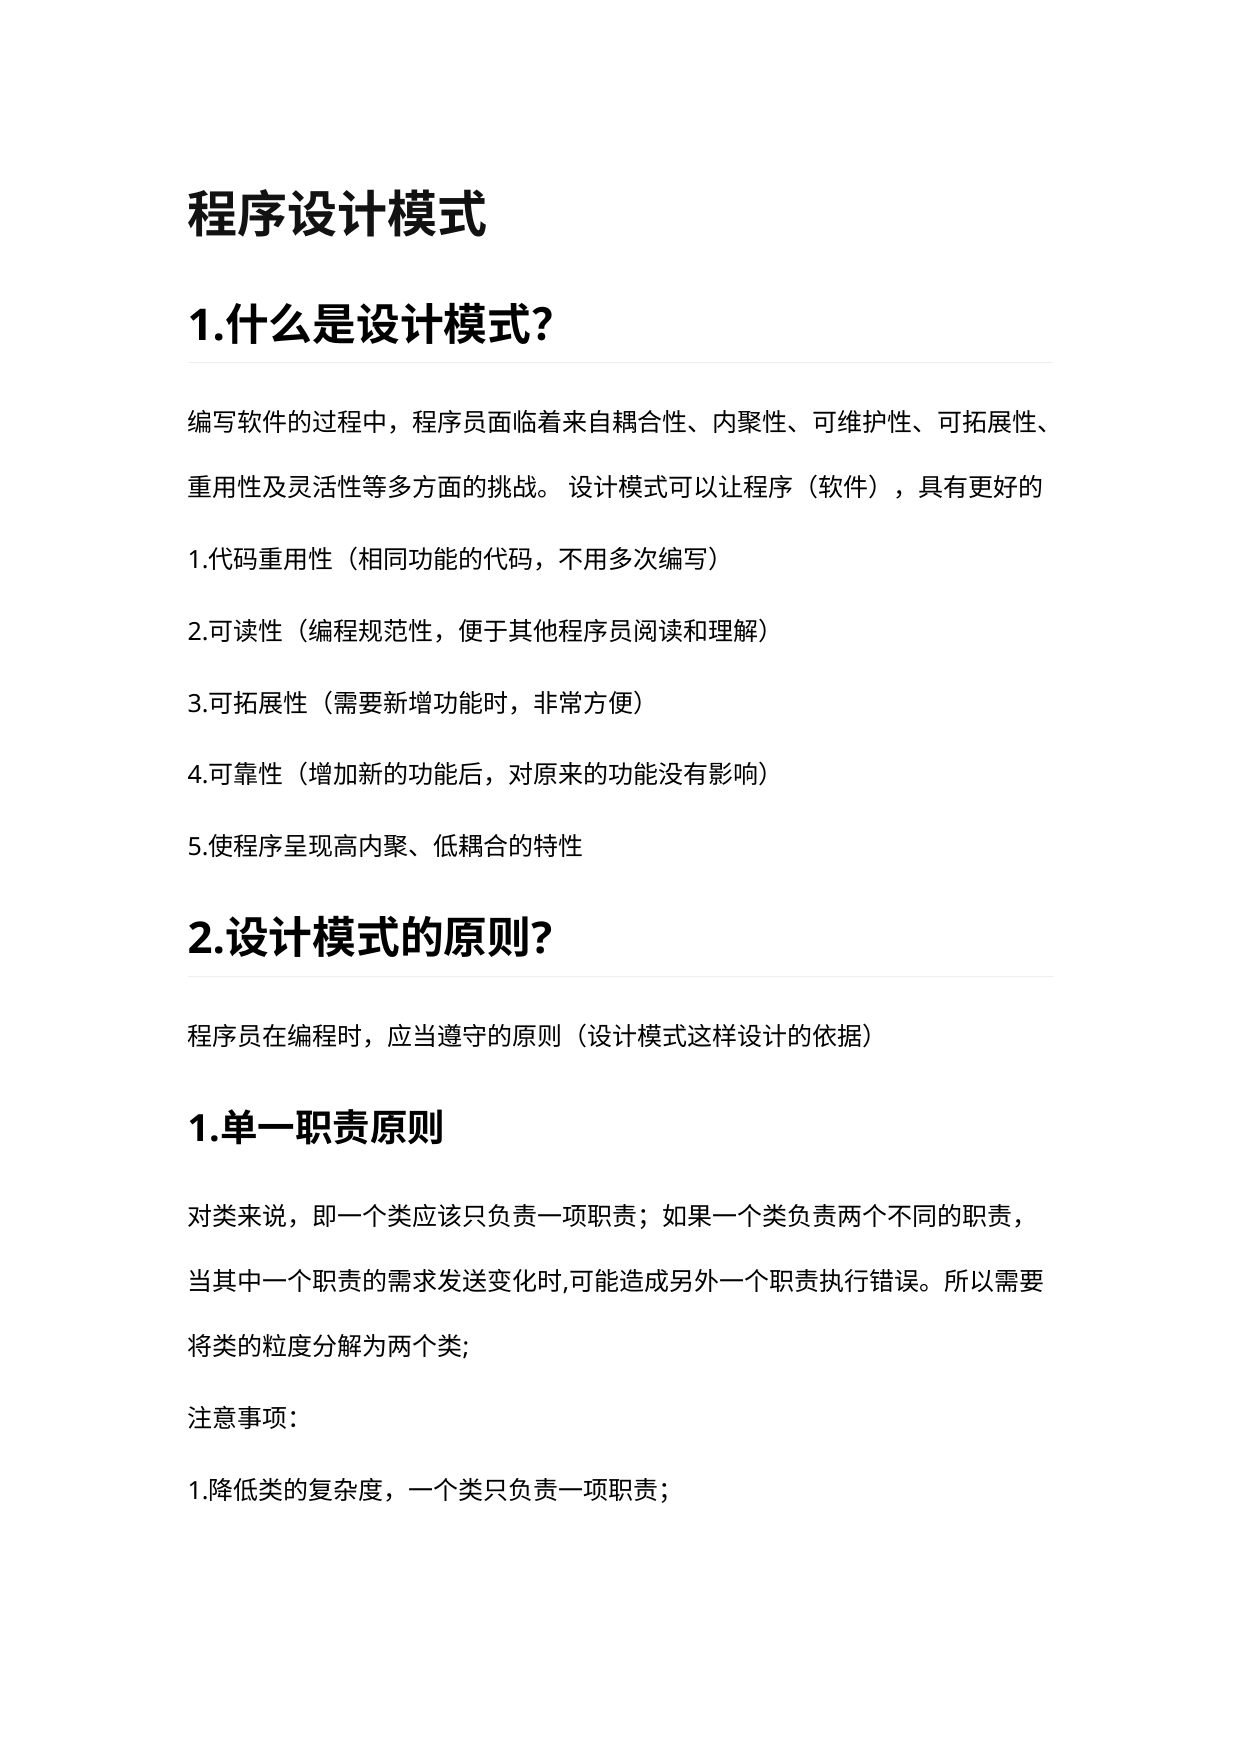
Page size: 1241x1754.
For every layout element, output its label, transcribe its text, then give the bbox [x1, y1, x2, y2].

text 1.代码重用性（相同功能的代码，不用多次编写） [187, 525, 1053, 590]
text 2.设计模式的原则? [187, 902, 1053, 977]
text 4.可靠性（增加新的功能后，对原来的功能没有影响） [187, 741, 1053, 806]
text 程序设计模式 [187, 162, 1053, 259]
text 5.使程序呈现高内聚、低耦合的特性 [187, 812, 1053, 877]
text 1.什么是设计模式？ [187, 289, 1053, 363]
text 2.可读性（编程规范性，便于其他程序员阅读和理解） [187, 597, 1053, 662]
text 对类来说，即一个类应该只负责一项职责；如果一个类负责两个不同的职责，当其中一个职责的需求发送变化时,可能造成另外一个职责执行错误。所以需要将类的粒度分解为两个类; [187, 1182, 1053, 1377]
text 3.可拓展性（需要新增功能时，非常方便） [187, 669, 1053, 734]
text 1.单一职责原则 [187, 1092, 1053, 1157]
text 1.降低类的复杂度，一个类只负责一项职责； [187, 1456, 1053, 1521]
text 注意事项： [187, 1384, 1053, 1449]
text 程序员在编程时，应当遵守的原则（设计模式这样设计的依据） [187, 1002, 1053, 1067]
text 编写软件的过程中，程序员面临着来自耦合性、内聚性、可维护性、可拓展性、重用性及灵活性等多方面的挑战。 设计模式可以让程序（软件），具有更好的 [187, 388, 1053, 518]
